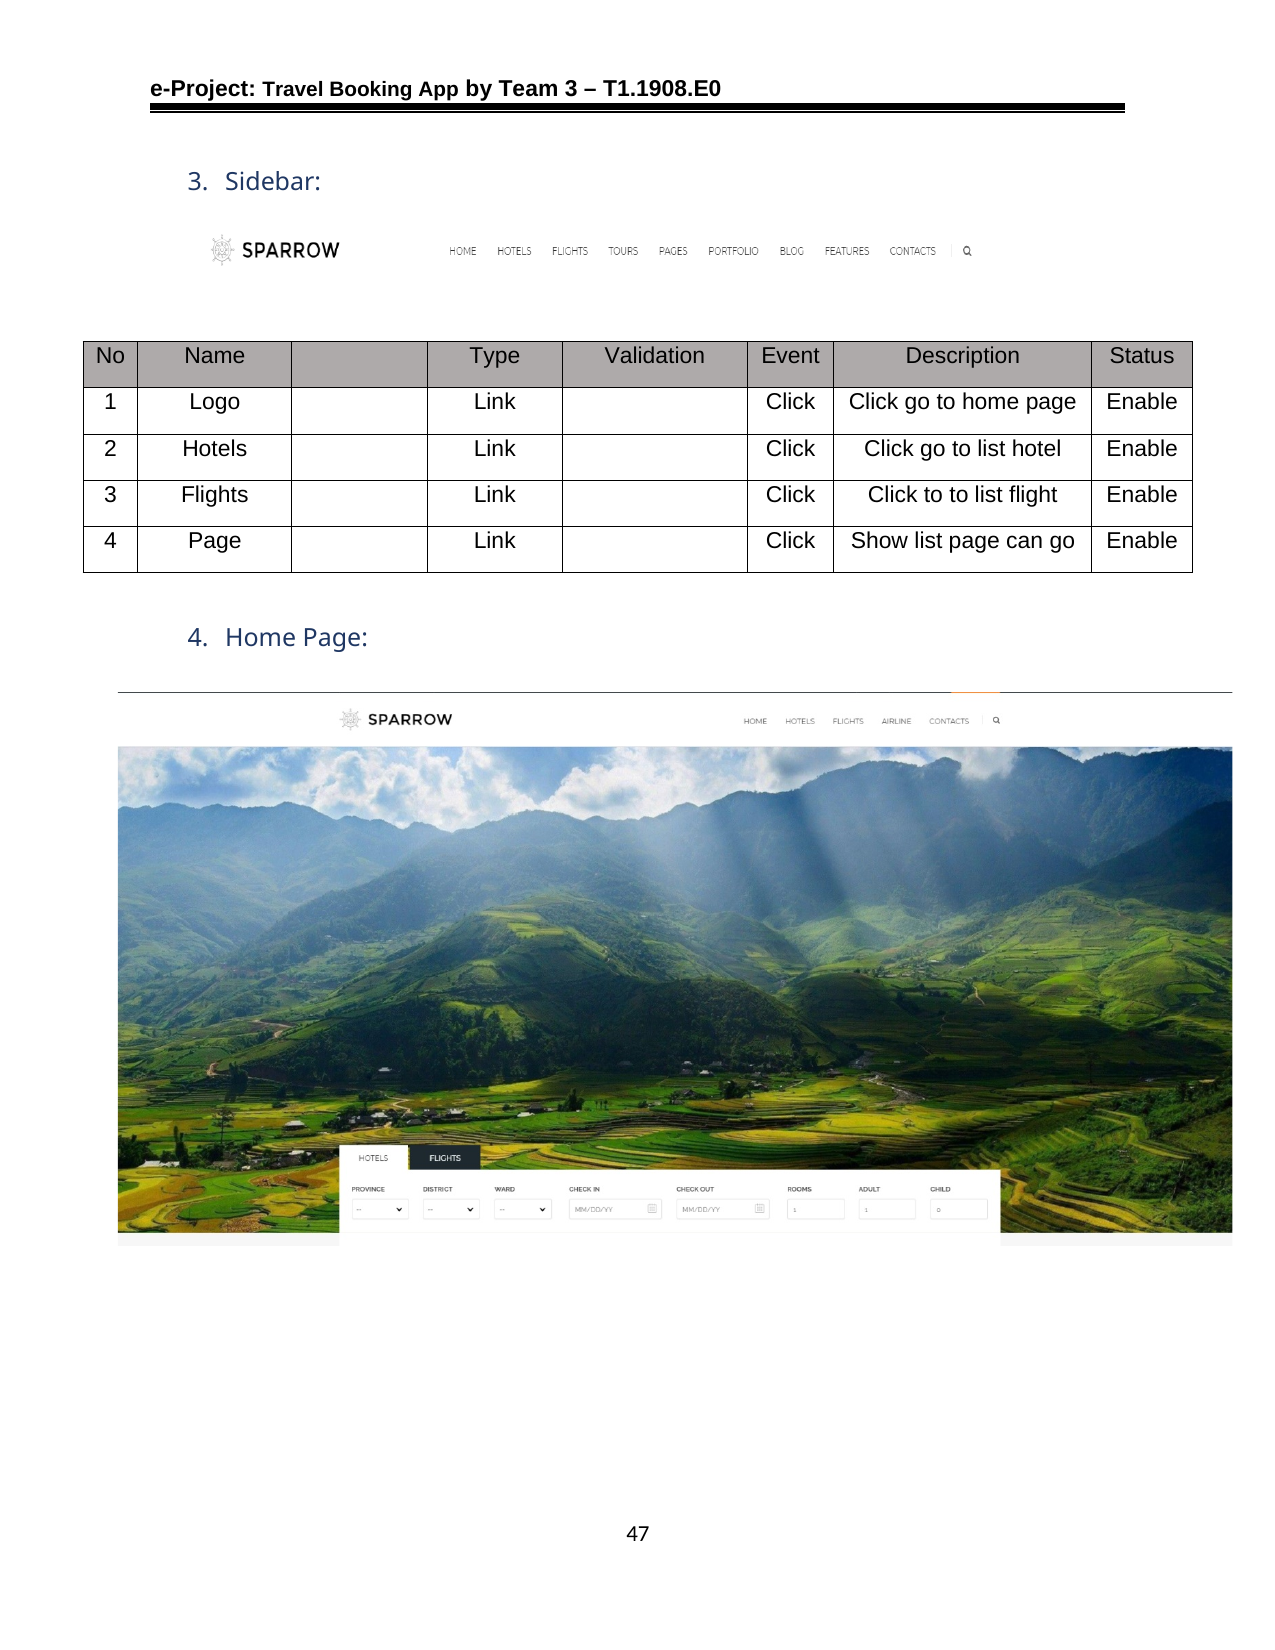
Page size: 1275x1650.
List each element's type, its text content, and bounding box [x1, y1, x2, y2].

table_cell [292, 481, 427, 526]
table_cell 4 [84, 527, 137, 572]
table_cell Click [748, 388, 833, 433]
table_cell Click go to home page [834, 388, 1091, 433]
table_header No [84, 342, 137, 387]
table_cell Enable [1092, 435, 1192, 479]
table_cell Click [748, 435, 833, 479]
table_cell Link [428, 435, 562, 479]
table_cell Flights [138, 481, 291, 526]
table_cell [292, 527, 427, 572]
table_cell Hotels [138, 435, 291, 479]
table_cell Click [748, 527, 833, 572]
table_cell [563, 527, 747, 572]
table_cell Link [428, 388, 562, 433]
table_cell Page [138, 527, 291, 572]
table_cell Logo [138, 388, 291, 433]
table_header Event [748, 342, 833, 387]
table_cell Click to to list flight [834, 481, 1091, 526]
table_cell Link [428, 527, 562, 572]
table_cell Enable [1092, 388, 1192, 433]
table_cell Click [748, 481, 833, 526]
table_cell 2 [84, 435, 137, 479]
table_cell Click go to list hotel [834, 435, 1091, 479]
table_cell Enable [1092, 481, 1192, 526]
table_cell 1 [84, 388, 137, 433]
table_cell [292, 388, 427, 433]
table_header Name [138, 342, 291, 387]
table_header [292, 342, 427, 387]
table_header Status [1092, 342, 1192, 387]
table_cell [292, 435, 427, 479]
table_cell [563, 435, 747, 479]
table_cell Show list page can go [834, 527, 1091, 572]
table_cell 3 [84, 481, 137, 526]
table_cell [563, 388, 747, 433]
table_header Validation [563, 342, 747, 387]
table_cell Enable [1092, 527, 1192, 572]
picture [210, 216, 982, 298]
table_cell Link [428, 481, 562, 526]
picture [117, 692, 1233, 1246]
subtitle Home Page: [187, 620, 1125, 654]
table_cell [563, 481, 747, 526]
table_header Type [428, 342, 562, 387]
table_header Description [834, 342, 1091, 387]
subtitle Sidebar: [187, 164, 1125, 198]
